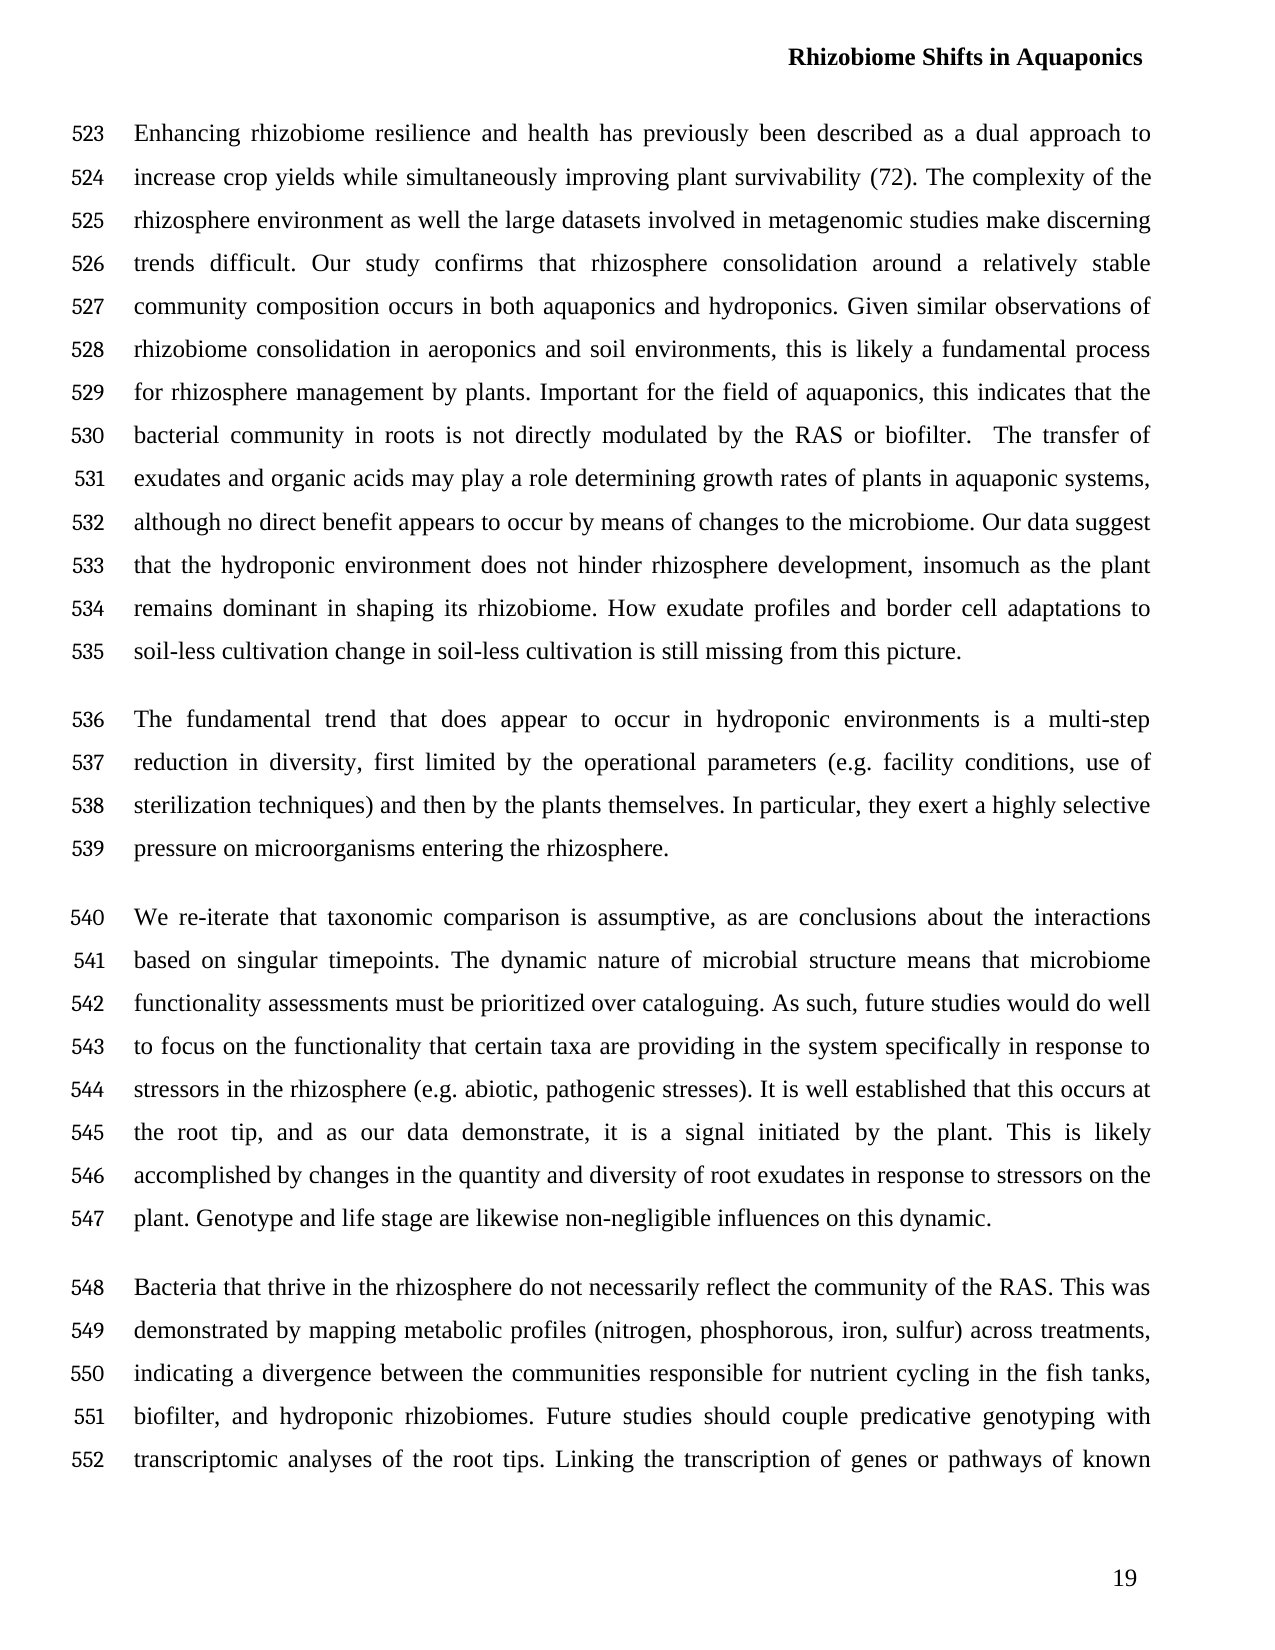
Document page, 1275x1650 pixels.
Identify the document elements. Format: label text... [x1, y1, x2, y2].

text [133, 1272, 1152, 1473]
text We re-iterate that taxonomic comparison is assumptive, as are conclusions about the interactions based on singular timepoints. The dynamic nature of microbial structure means that microbiome functionality assessments must be prioritized over cataloguing. As such, future studies would do well to focus on the functionality that certain taxa are providing in the system specifically in response to stressors in the rhizosphere (e.g. abiotic, pathogenic stresses). It is well established that this occurs at the root tip, and as our data demonstrate, it is a signal initiated by the plant. This is likely accomplished by changes in the quantity and diversity of root exudates in response to stressors on the plant. Genotype and life stage are likewise non-negligible influences on this dynamic. [133, 902, 1152, 1232]
text Enhancing rhizobiome resilience and health has previously been described as a dual approach to increase crop yields while simultaneously improving plant survivability (72). The complexity of the rhizosphere environment as well the large datasets involved in metagenomic studies make discerning trends difficult. Our study confirms that rhizosphere consolidation around a relatively stable community composition occurs in both aquaponics and hydroponics. Given similar observations of rhizobiome consolidation in aeroponics and soil environments, this is likely a fundamental process for rhizosphere management by plants. Important for the field of aquaponics, this indicates that the bacterial community in roots is not directly modulated by the RAS or biofilter. The transfer of exudates and organic acids may play a role determining growth rates of plants in aquaponic systems, although no direct benefit appears to occur by means of changes to the microbiome. Our data suggest that the hydroponic environment does not hinder rhizosphere development, insomuch as the plant remains dominant in shaping its rhizobiome. How exudate profiles and border cell adaptations to soil-less cultivation change in soil-less cultivation is still missing from this picture. [133, 118, 1152, 665]
text The fundamental trend that does appear to occur in hydroponic environments is a multi-step reduction in diversity, first limited by the operational parameters (e.g. facility conditions, use of sterilization techniques) and then by the plants themselves. In particular, they exert a highly selective pressure on microorganisms entering the rhizosphere. [133, 704, 1152, 862]
